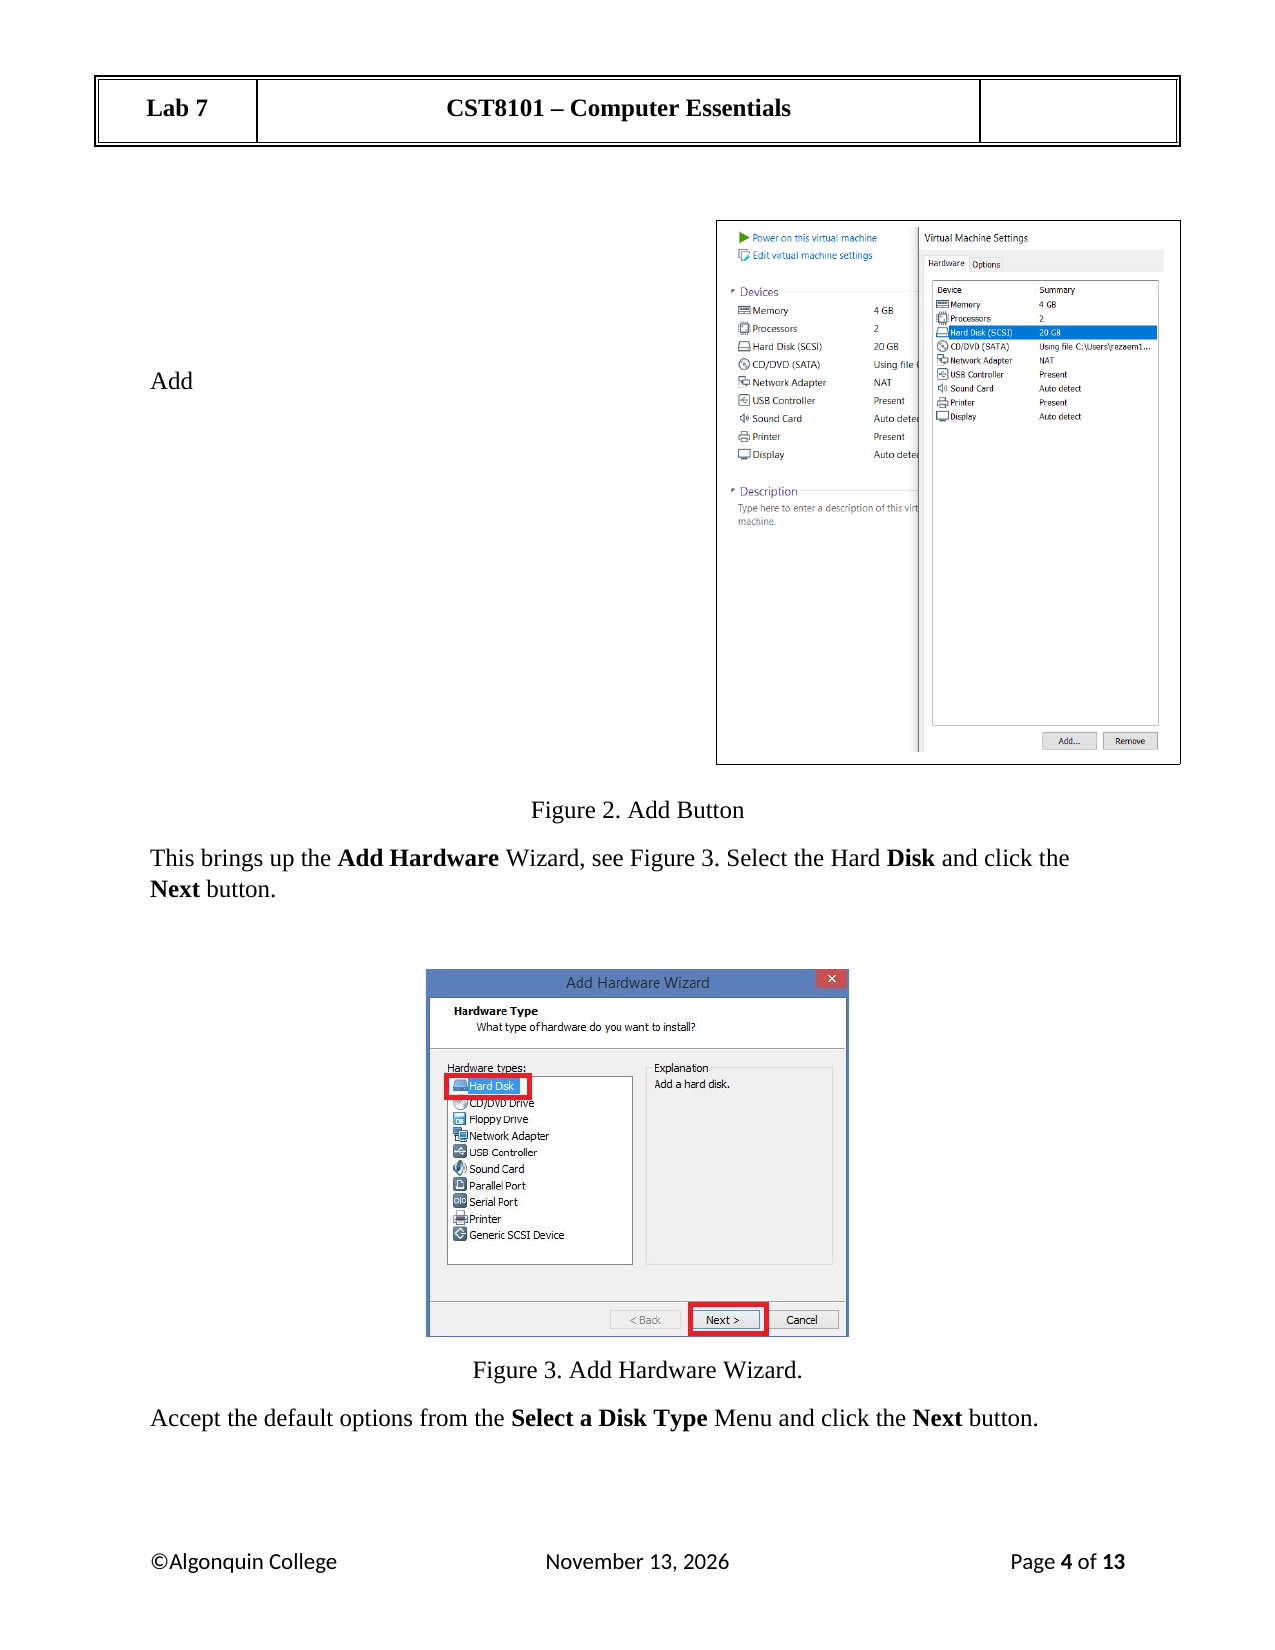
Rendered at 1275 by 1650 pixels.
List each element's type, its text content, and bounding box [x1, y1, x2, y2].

text Accept the default options from the Select a Disk Type Menu and click the Next button. [150, 1403, 1125, 1432]
text This brings up the Add Hardware Wizard, see Figure 3. Select the Hard Disk and click the Next button. [150, 843, 1125, 903]
picture [425, 969, 850, 1337]
text Figure 2. Add Button [150, 795, 1125, 824]
text Figure 3. Add Hardware Wizard. [150, 1355, 1125, 1384]
text Add [150, 366, 716, 394]
picture [731, 227, 1164, 752]
